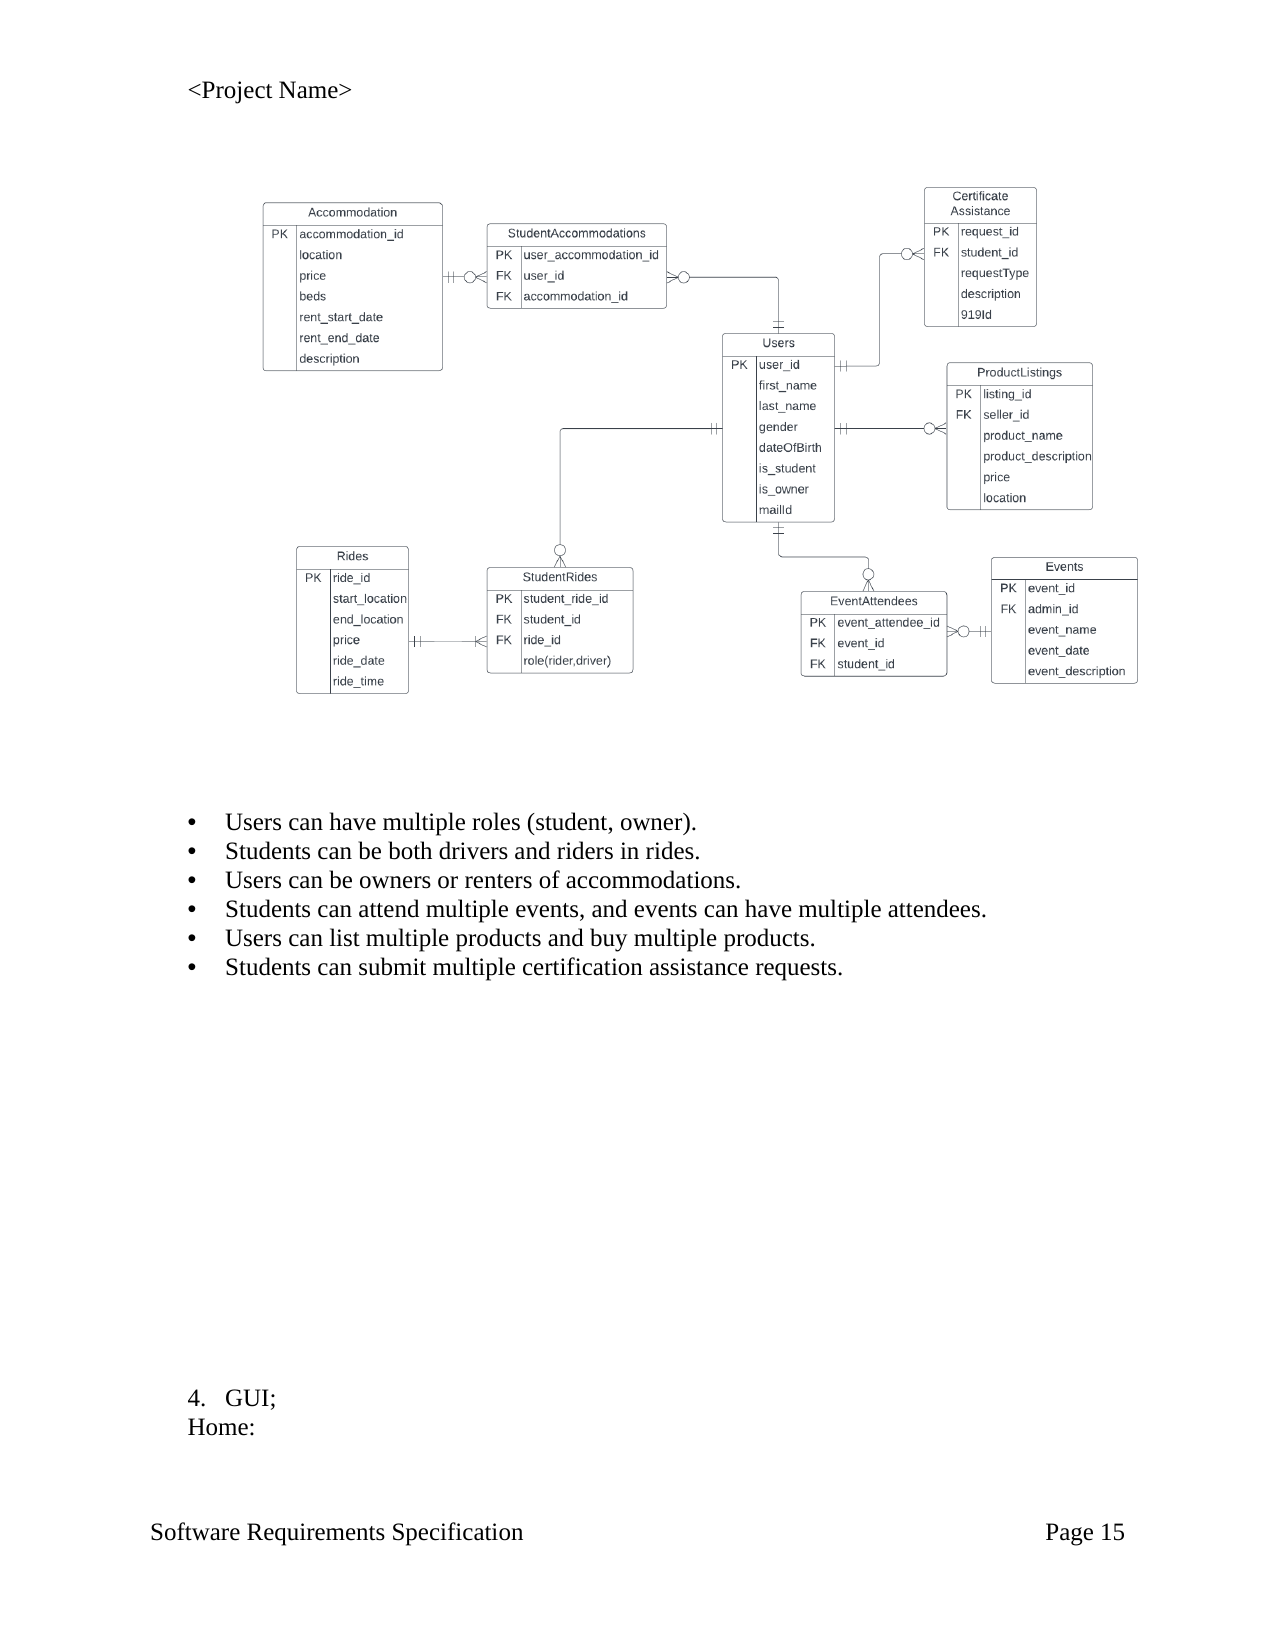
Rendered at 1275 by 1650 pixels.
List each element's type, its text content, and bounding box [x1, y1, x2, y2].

list Students can attend multiple events, and events can have multiple attendees. [187, 894, 1125, 923]
picture [206, 150, 1182, 731]
list Users can be owners or renters of accommodations. [187, 865, 1125, 894]
text Home: [187, 1412, 1125, 1440]
list Students can be both drivers and riders in rides. [187, 836, 1125, 865]
list Students can submit multiple certification assistance requests. [187, 951, 1125, 980]
list Users can have multiple roles (student, owner). [187, 807, 1125, 836]
list Users can list multiple products and buy multiple products. [187, 923, 1125, 951]
list GUI; [187, 1383, 1125, 1412]
